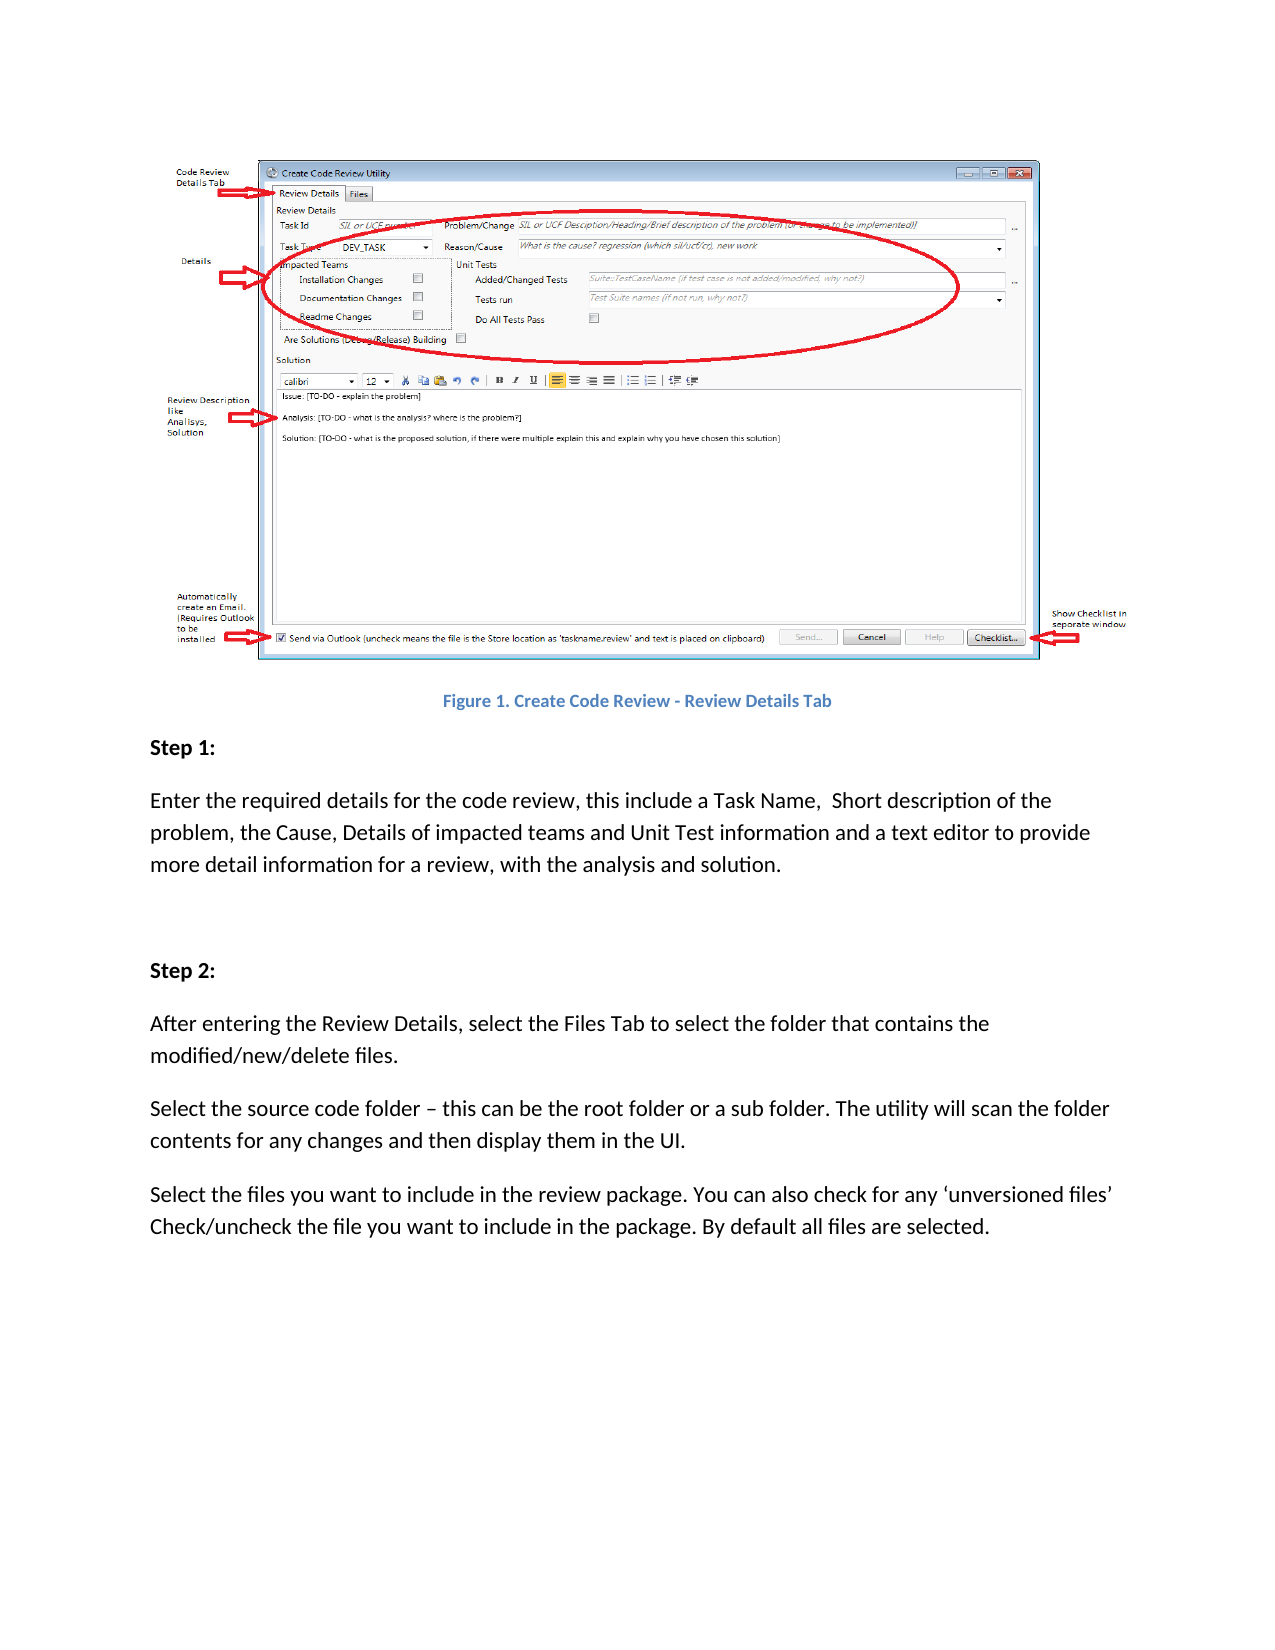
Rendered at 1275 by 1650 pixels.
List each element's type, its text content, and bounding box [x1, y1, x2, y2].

text Step 1: [150, 733, 1125, 761]
text Step 2: [150, 956, 1125, 984]
picture [150, 150, 1133, 664]
text Select the files you want to include in the review package. You can also check for any ‘unversioned files’ Check/uncheck the file you want to include in the package. By default all files are selected. [150, 1180, 1125, 1240]
text After entering the Review Details, select the Files Tab to select the folder that contains the modified/new/delete files. [150, 1009, 1125, 1069]
text Figure 1. Create Code Review - Review Details Tab [150, 689, 1125, 712]
text Enter the required details for the code review, this include a Task Name, Short description of the problem, the Cause, Details of impacted teams and Unit Test information and a text editor to provide more detail information for a review, with the analysis and solution. [150, 786, 1125, 878]
text Select the source code folder – this can be the root folder or a sub folder. The utility will scan the folder contents for any changes and then display them in the UI. [150, 1094, 1125, 1155]
